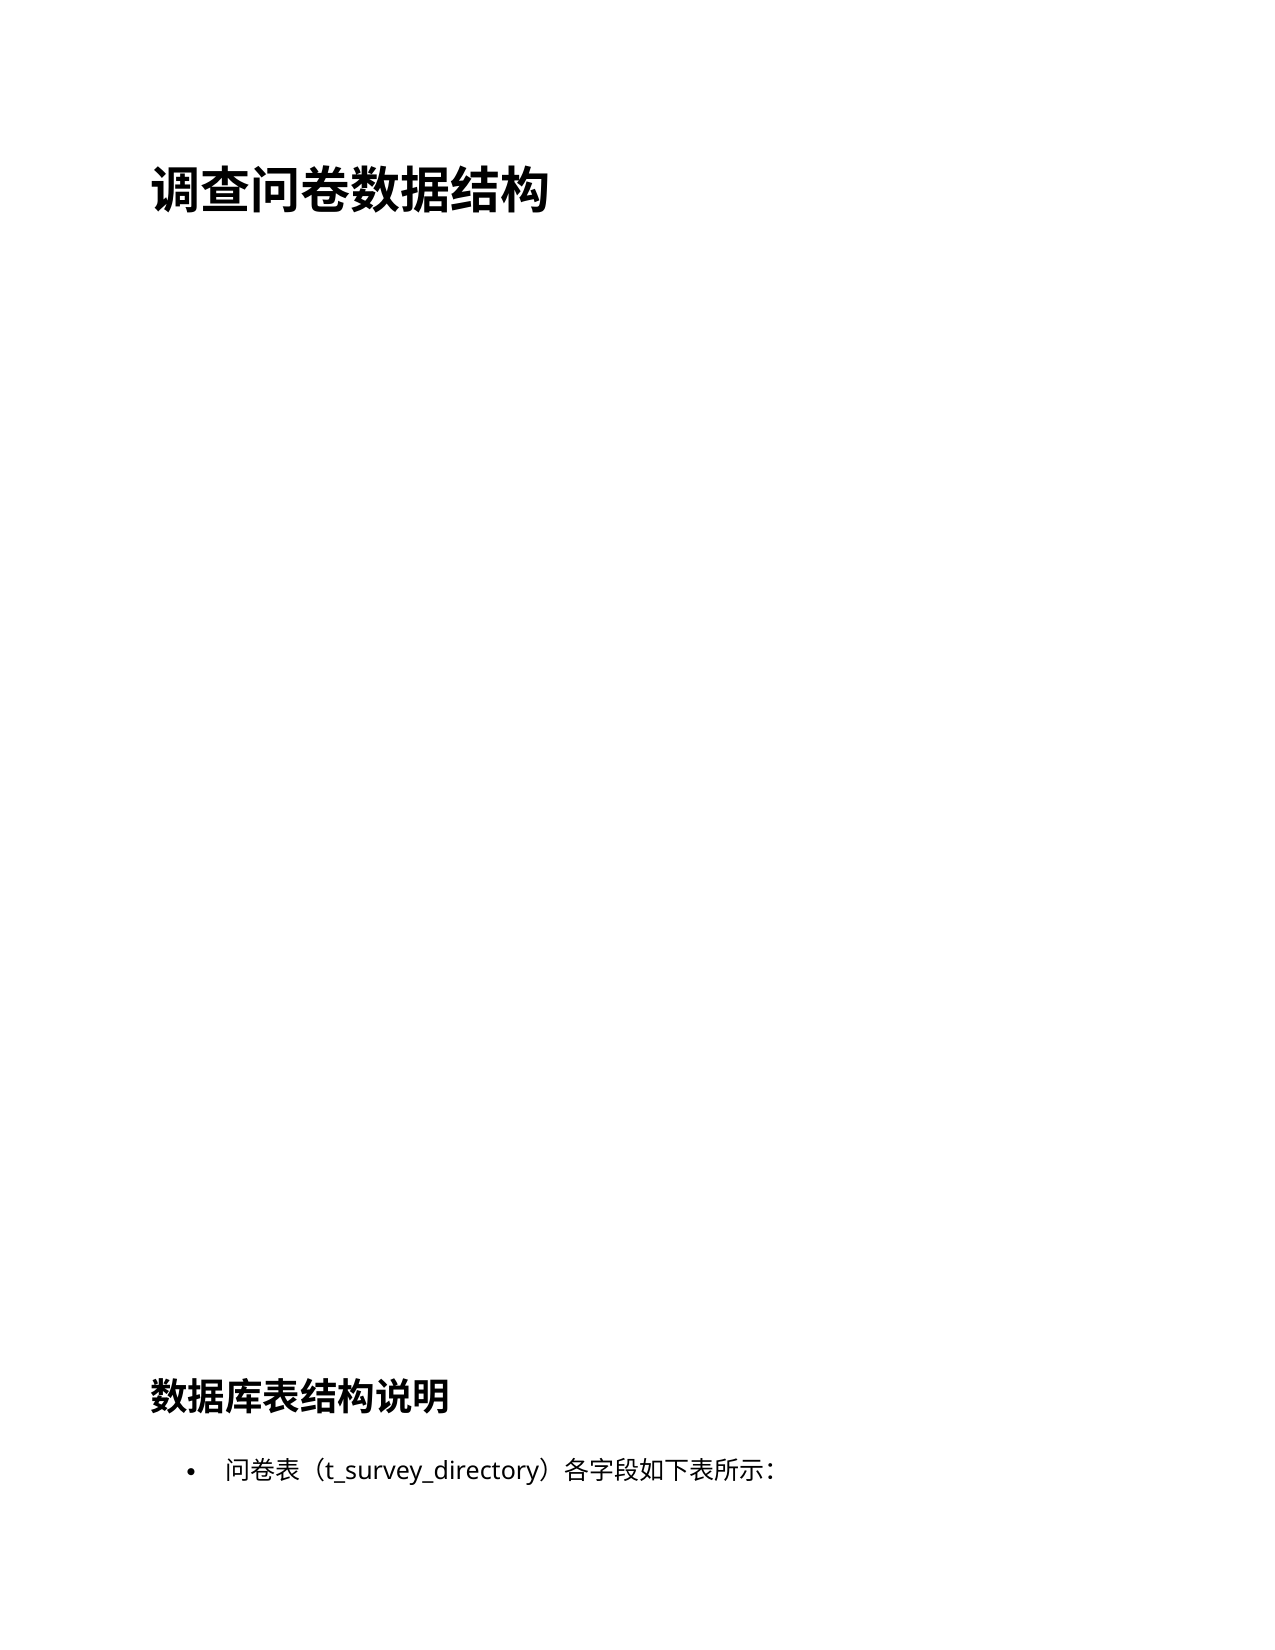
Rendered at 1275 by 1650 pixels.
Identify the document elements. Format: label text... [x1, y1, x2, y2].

list 问卷表（t_survey_directory）各字段如下表所示： [187, 1450, 1125, 1487]
text 数据库表结构说明 [150, 1367, 1125, 1421]
text 调查问卷数据结构 [150, 150, 1125, 222]
